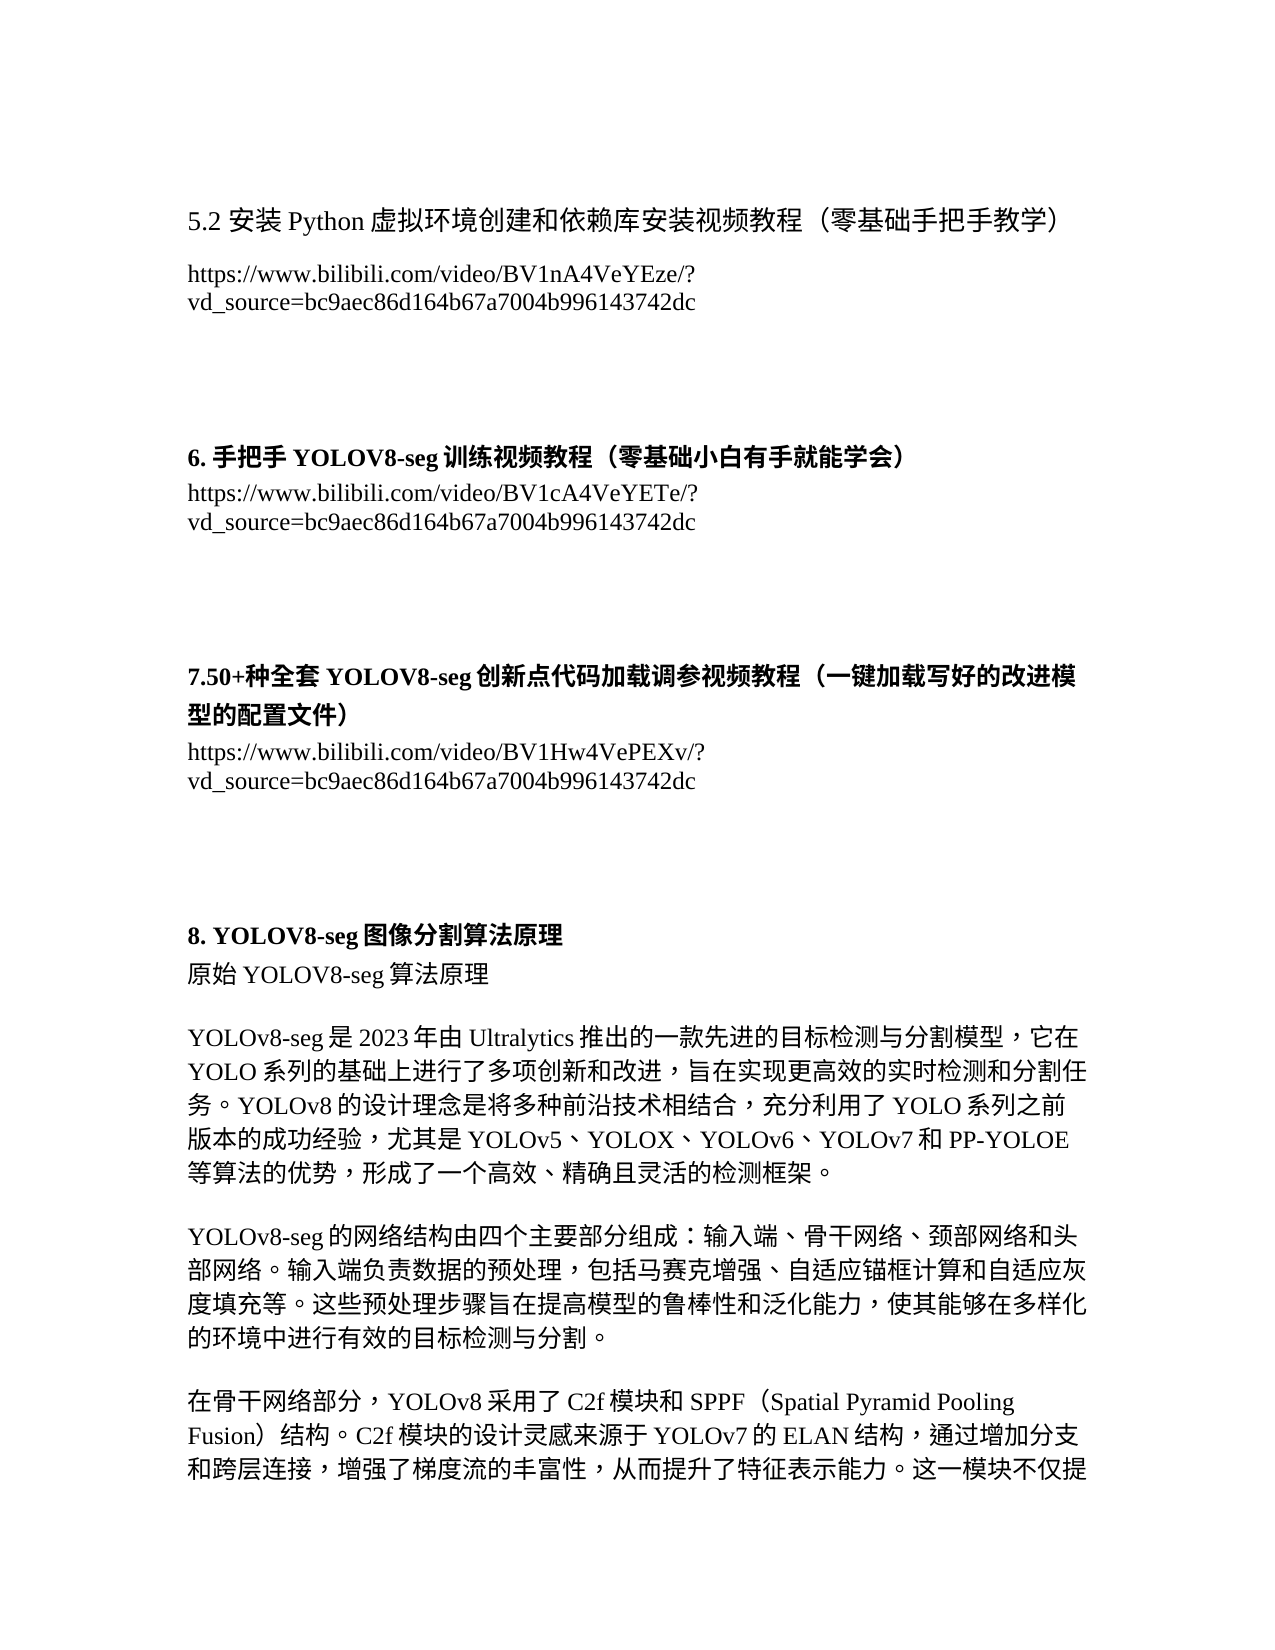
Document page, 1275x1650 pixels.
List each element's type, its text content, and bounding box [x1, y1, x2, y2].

subtitle 6. 手把手YOLOV8-seg训练视频教程（零基础小白有手就能学会） [187, 439, 1087, 473]
text 5.2 安装Python虚拟环境创建和依赖库安装视频教程（零基础手把手教学） [187, 201, 1087, 238]
text https://www.bilibili.com/video/BV1nA4VeYEze/?vd_source=bc9aec86d164b67a7004b996143742dc [187, 259, 1087, 316]
subtitle 7.50+种全套YOLOV8-seg创新点代码加载调参视频教程（一键加载写好的改进模型的配置文件） [187, 659, 1087, 732]
text https://www.bilibili.com/video/BV1Hw4VePEXv/?vd_source=bc9aec86d164b67a7004b996143742dc [187, 737, 1087, 794]
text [187, 957, 1087, 1486]
text https://www.bilibili.com/video/BV1cA4VeYETe/?vd_source=bc9aec86d164b67a7004b996143742dc [187, 478, 1087, 536]
subtitle 8. YOLOV8-seg图像分割算法原理 [187, 917, 1087, 952]
